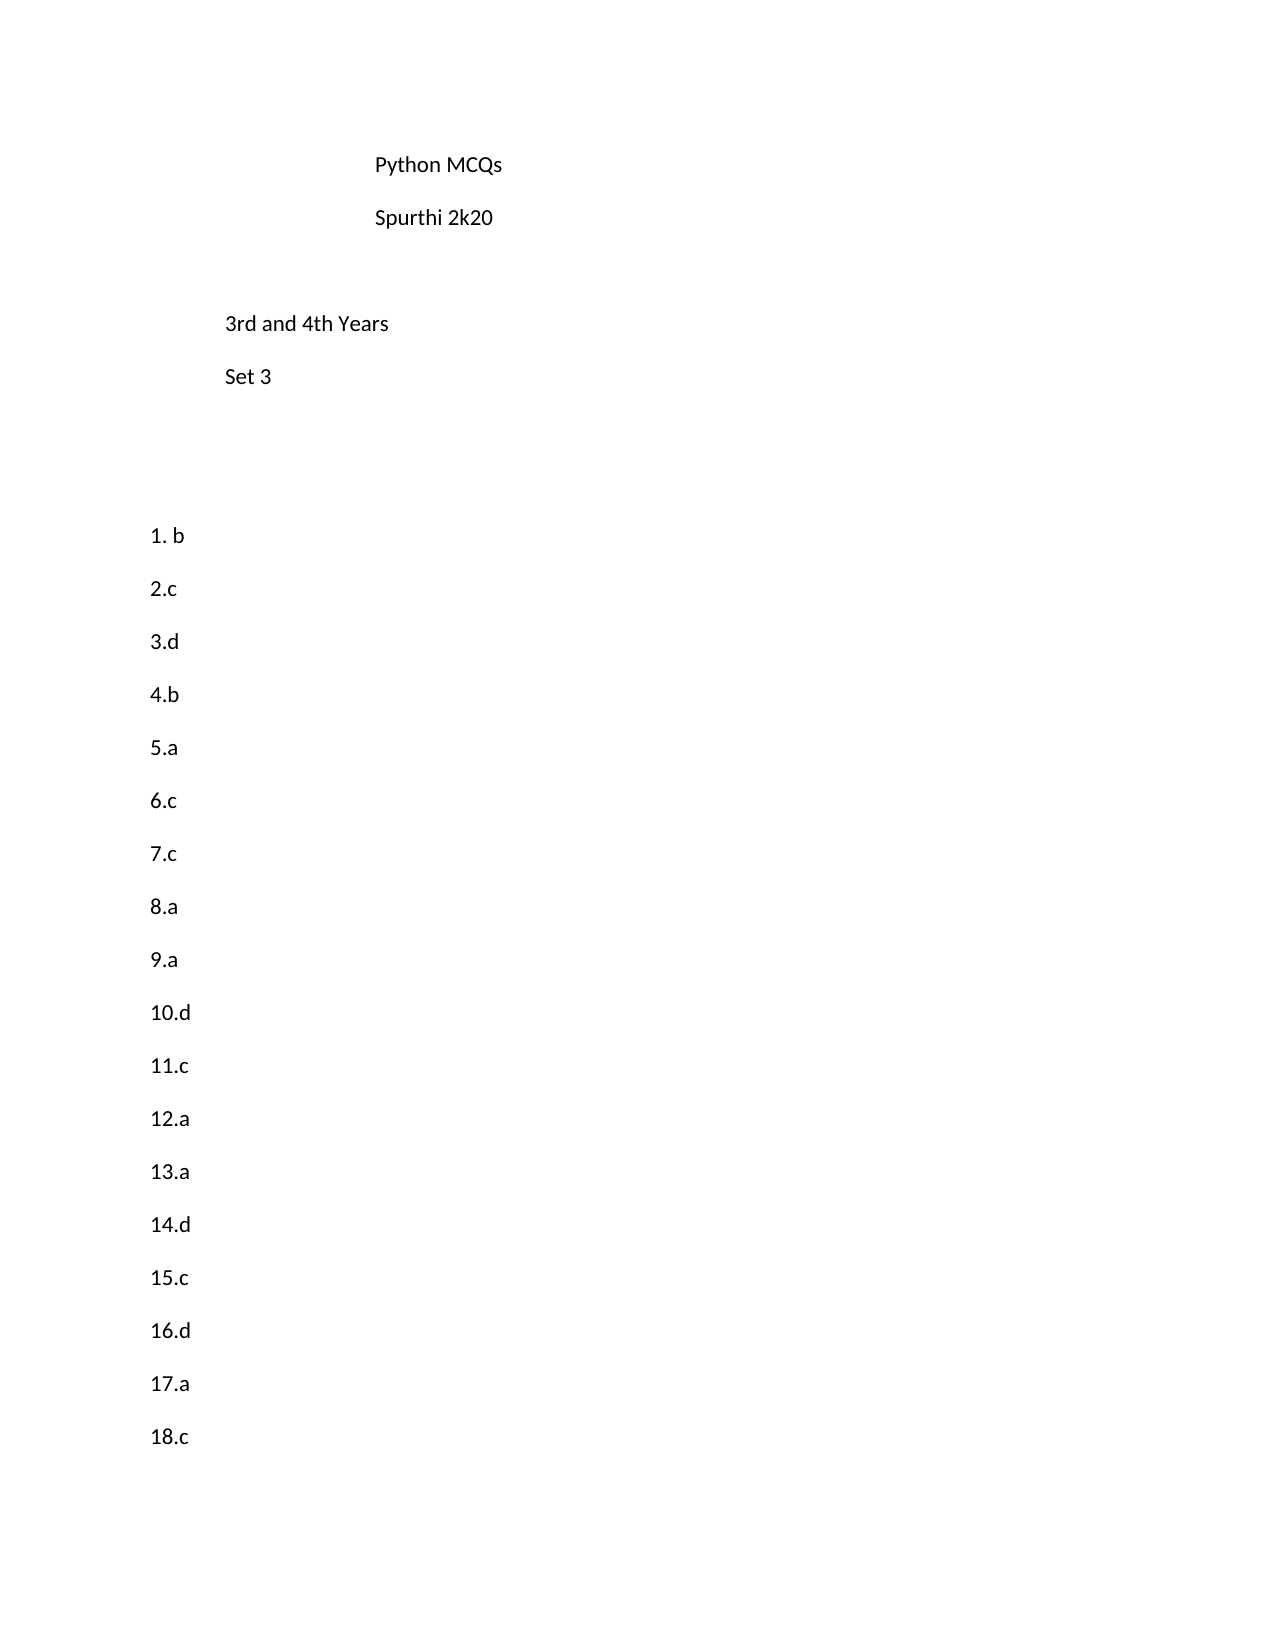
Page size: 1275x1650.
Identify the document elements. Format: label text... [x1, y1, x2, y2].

text 7.c [150, 839, 1125, 867]
text 13.a [150, 1157, 1125, 1185]
text 14.d [150, 1210, 1125, 1238]
text 11.c [150, 1051, 1125, 1079]
text 18.c [150, 1422, 1125, 1451]
text 1. b [150, 521, 1125, 549]
text Spurthi 2k20 [150, 203, 1125, 231]
text 16.d [150, 1316, 1125, 1344]
text 6.c [150, 786, 1125, 814]
text Python MCQs [150, 150, 1125, 178]
text 2.c [150, 574, 1125, 602]
text 5.a [150, 733, 1125, 761]
text 17.a [150, 1369, 1125, 1397]
text 12.a [150, 1104, 1125, 1132]
text 9.a [150, 945, 1125, 973]
text Set 3 [150, 362, 1125, 390]
text 15.c [150, 1263, 1125, 1291]
text 4.b [150, 680, 1125, 708]
text 3.d [150, 627, 1125, 655]
text 3rd and 4th Years [150, 309, 1125, 337]
text 10.d [150, 998, 1125, 1026]
text 8.a [150, 892, 1125, 920]
